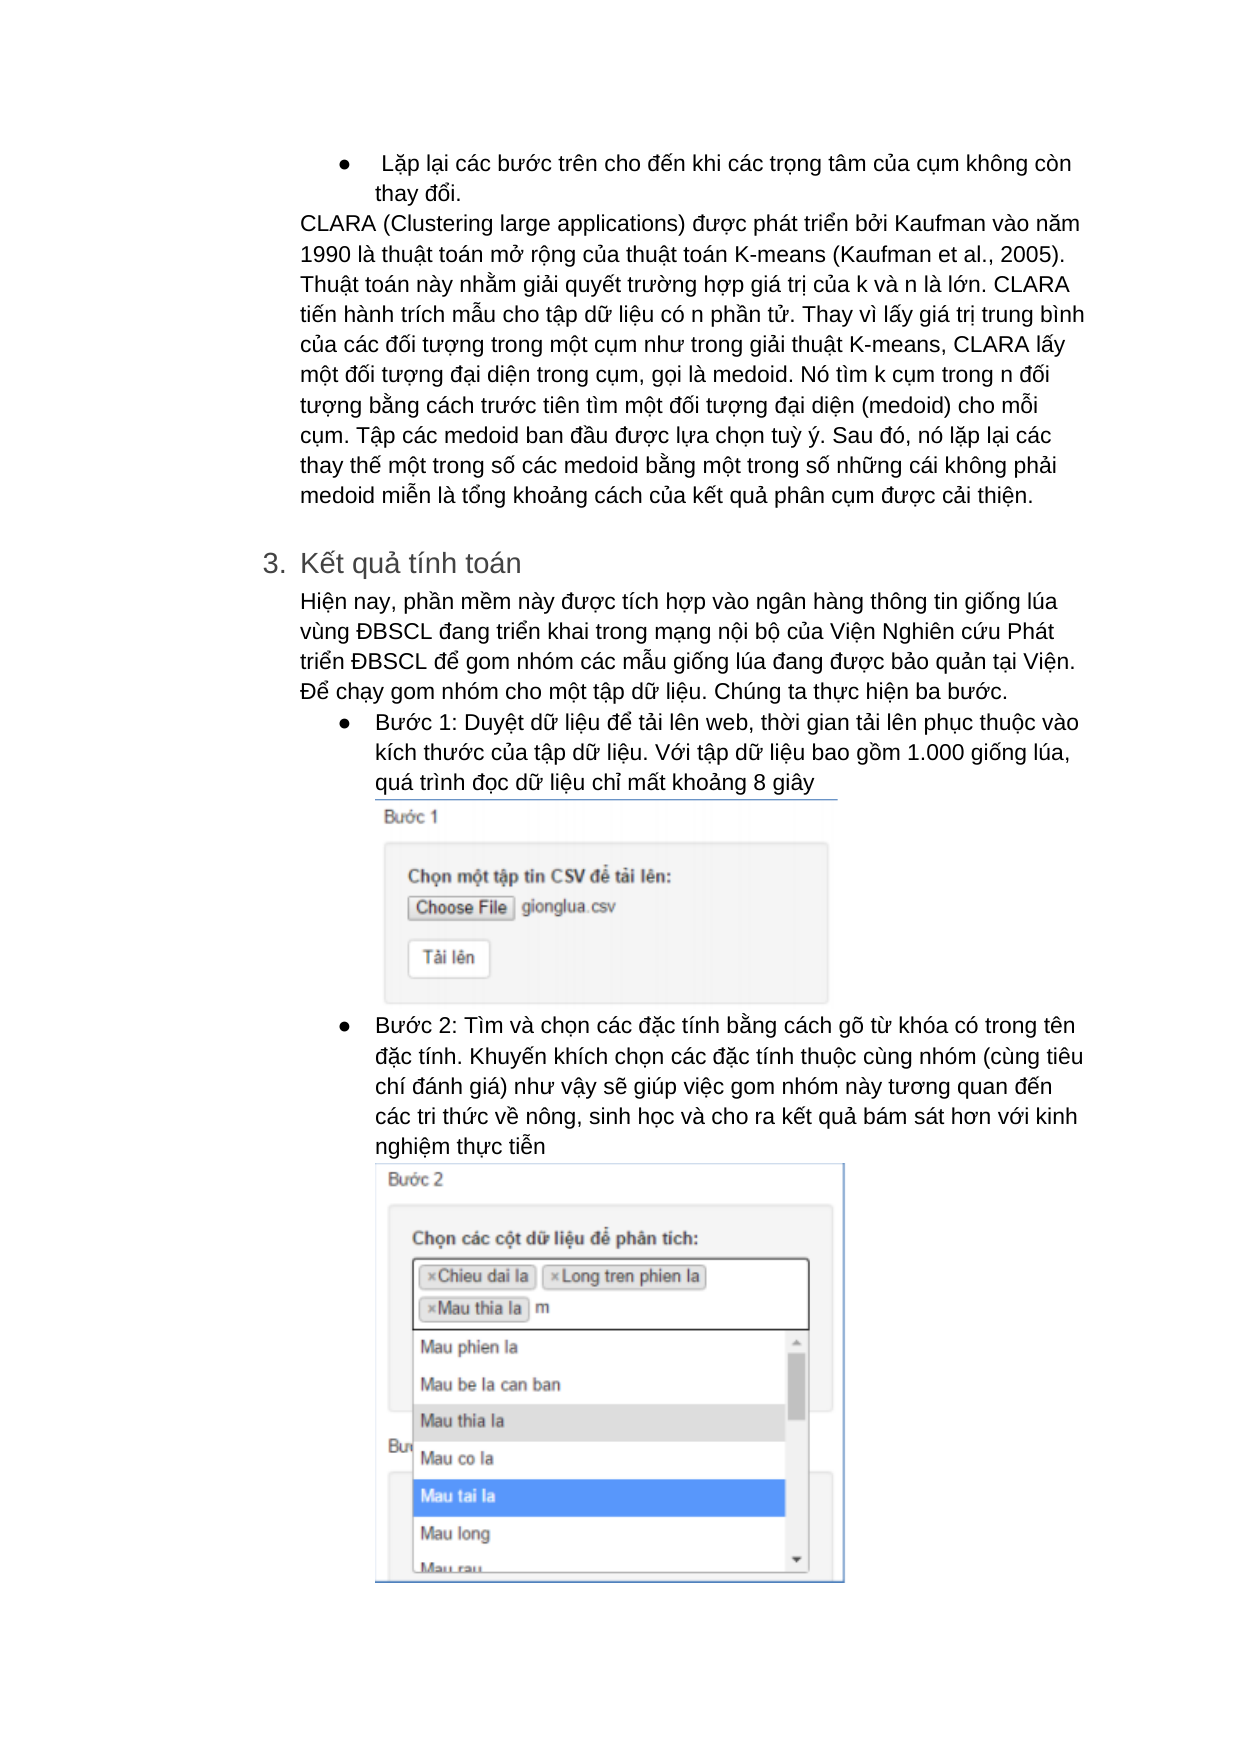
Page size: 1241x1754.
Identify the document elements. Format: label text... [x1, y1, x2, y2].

picture [375, 799, 838, 1009]
list Bước 2: Tìm và chọn các đặc tính bằng cách gõ từ khóa có trong tên đặc tính. Khuyến khích chọn các đặc tính thuộc cùng nhóm (cùng tiêu chí đánh giá) như vậy sẽ giúp việc gom nhóm này tương quan đến các tri thức về nông, sinh học và cho ra kết quả bám sát hơn với kinh nghiệm thực tiễn [337, 1012, 1090, 1159]
text Hiện nay, phần mềm này được tích hợp vào ngân hàng thông tin giống lúa vùng ĐBSCL đang triển khai trong mạng nội bộ của Viện Nghiên cứu Phát triển ĐBSCL để gom nhóm các mẫu giống lúa đang được bảo quản tại Viện. Để chạy gom nhóm cho một tập dữ liệu. Chúng ta thực hiện ba bước. [300, 588, 1090, 705]
text CLARA (Clustering large applications) được phát triển bởi Kaufman vào năm 1990 là thuật toán mở rộng của thuật toán K-means (Kaufman et al., 2005). Thuật toán này nhằm giải quyết trường hợp giá trị của k và n là lớn. CLARA tiến hành trích mẫu cho tập dữ liệu có n phần tử. Thay vì lấy giá trị trung bình của các đối tượng trong một cụm như trong giải thuật K-means, CLARA lấy một đối tượng đại diện trong cụm, gọi là medoid. Nó tìm k cụm trong n đối tượng bằng cách trước tiên tìm một đối tượng đại diện (medoid) cho mỗi cụm. Tập các medoid ban đầu được lựa chọn tuỳ ý. Sau đó, nó lặp lại các thay thế một trong số các medoid bằng một trong số những cái không phải medoid miễn là tổng khoảng cách của kết quả phân cụm được cải thiện. [300, 210, 1090, 509]
list Bước 1: Duyệt dữ liệu để tải lên web, thời gian tải lên phục thuộc vào kích thước của tập dữ liệu. Với tập dữ liệu bao gồm 1.000 giống lúa, quá trình đọc dữ liệu chỉ mất khoảng 8 giây [337, 708, 1090, 795]
list Lặp lại các bước trên cho đến khi các trọng tâm của cụm không còn thay đổi. [337, 150, 1090, 207]
subtitle Kết quả tính toán [262, 546, 1090, 579]
picture [375, 1163, 846, 1583]
